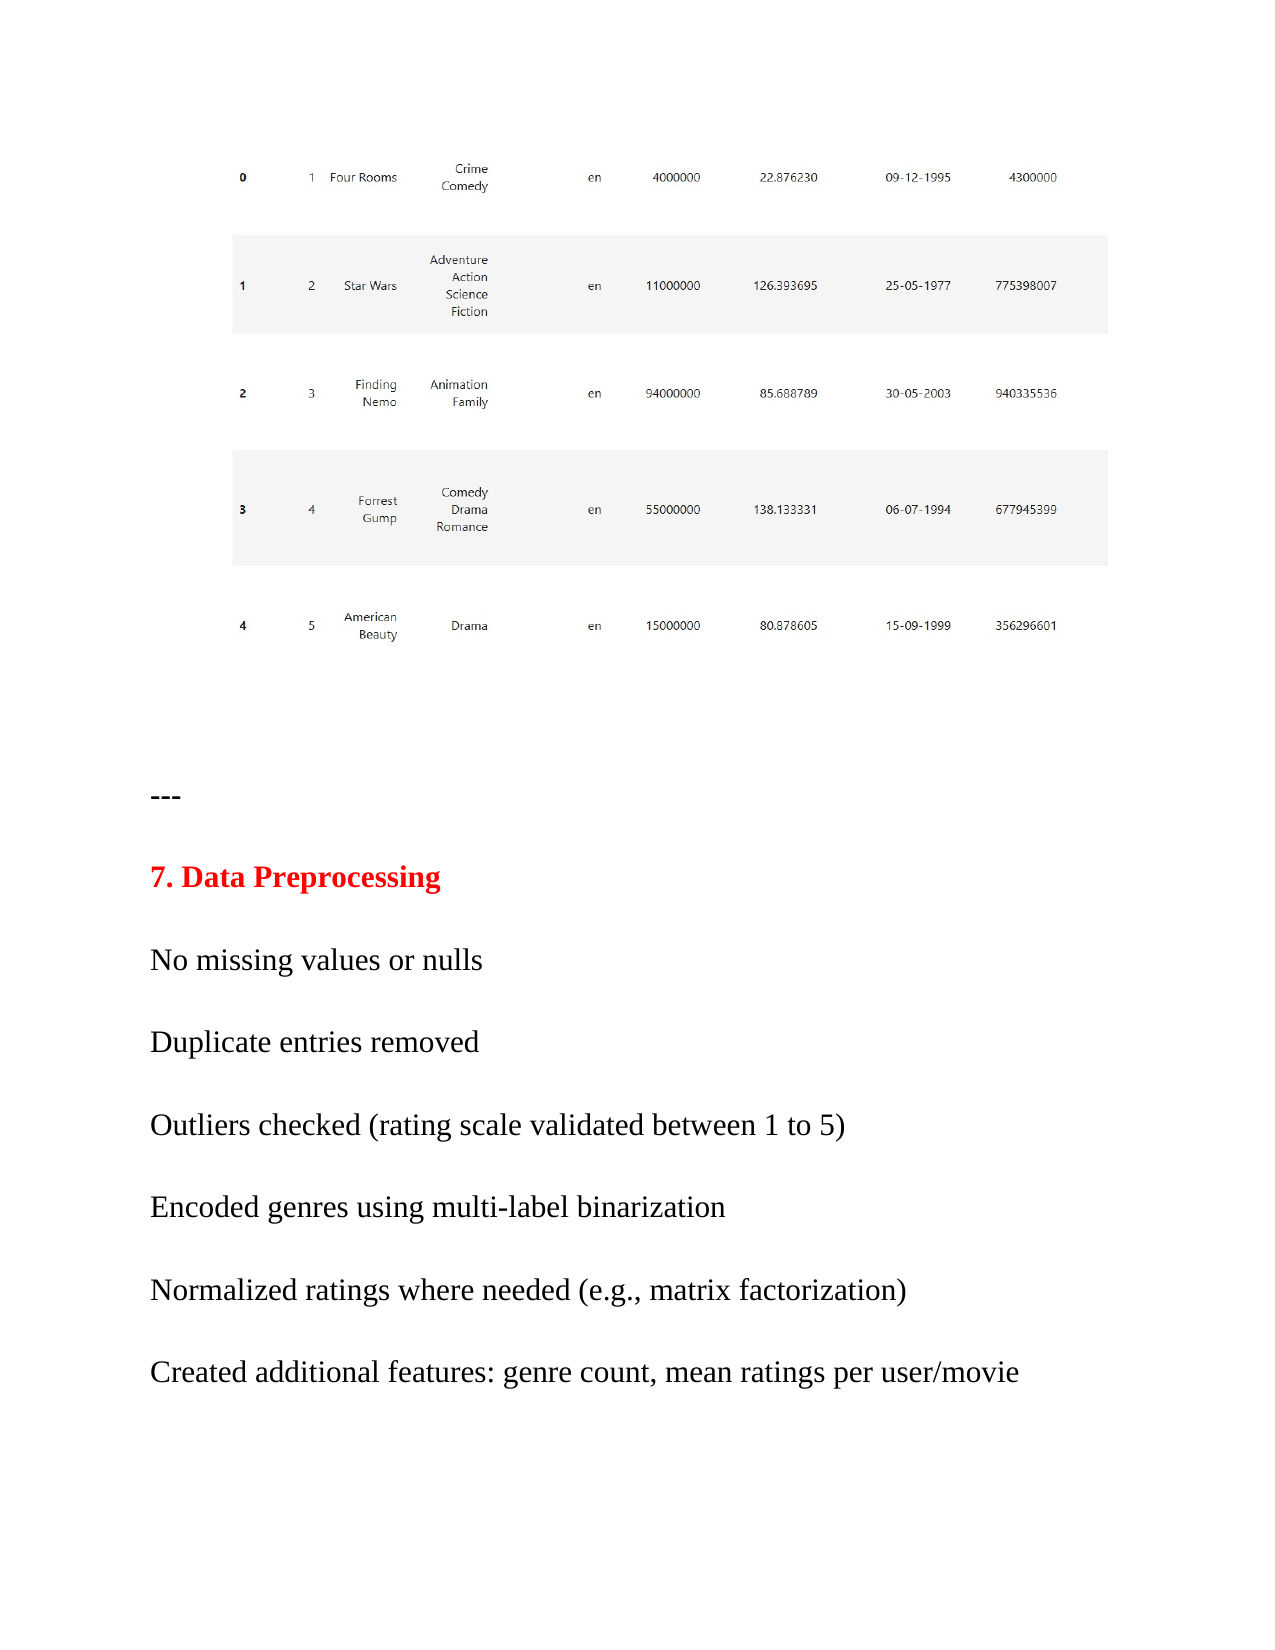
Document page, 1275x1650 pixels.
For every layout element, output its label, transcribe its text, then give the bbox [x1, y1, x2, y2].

text Outliers checked (rating scale validated between 1 to 5) [150, 1106, 1125, 1142]
text Created additional features: genre count, mean ratings per user/movie [150, 1353, 1125, 1389]
text No missing values or nulls [150, 941, 1125, 977]
text --- [150, 776, 1125, 812]
text Duplicate entries removed [150, 1023, 1125, 1059]
text Normalized ratings where needed (e.g., matrix factorization) [150, 1271, 1125, 1307]
text 7. Data Preprocessing [150, 858, 1125, 894]
text Encoded genres using multi-label binarization [150, 1188, 1125, 1224]
picture [150, 150, 1124, 690]
